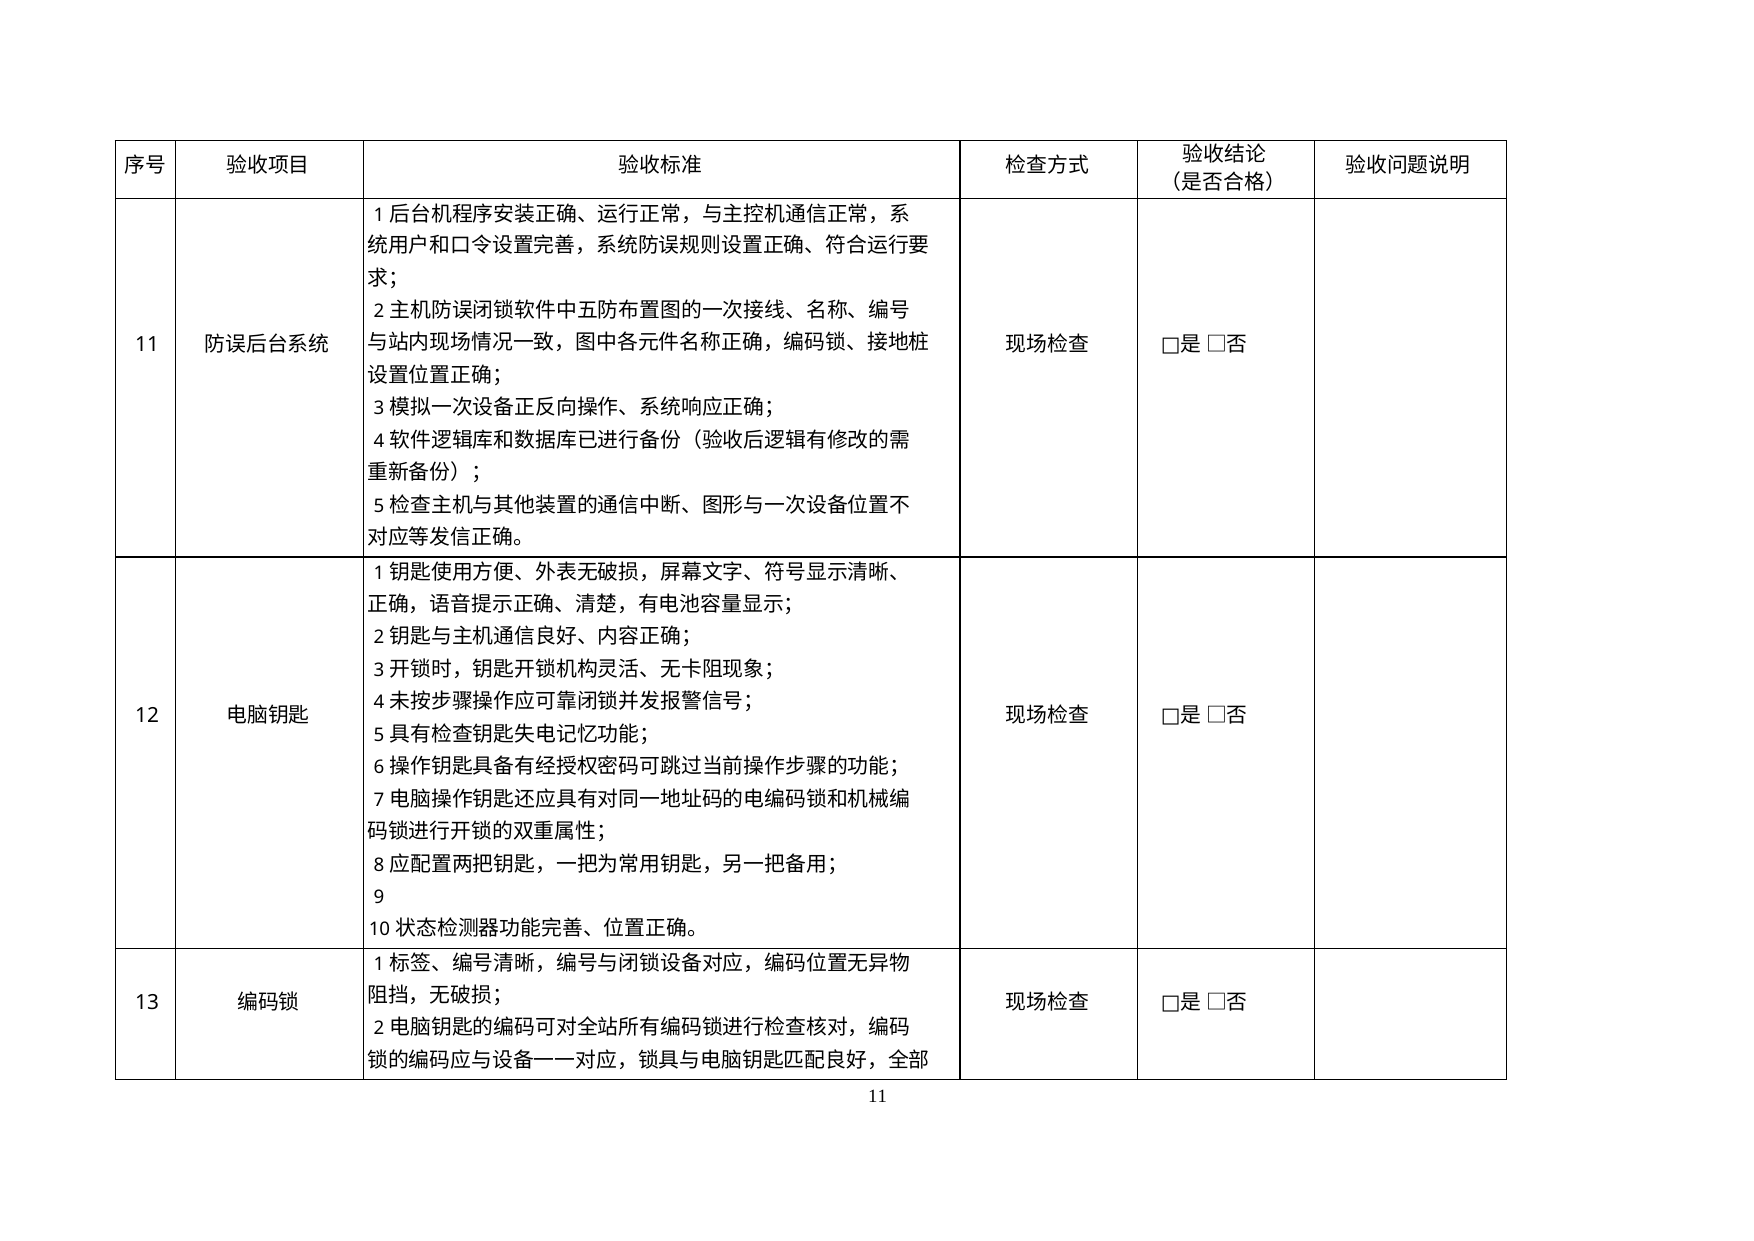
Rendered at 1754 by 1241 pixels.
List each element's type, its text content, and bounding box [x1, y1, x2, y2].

text 11 [868, 1086, 1754, 1107]
